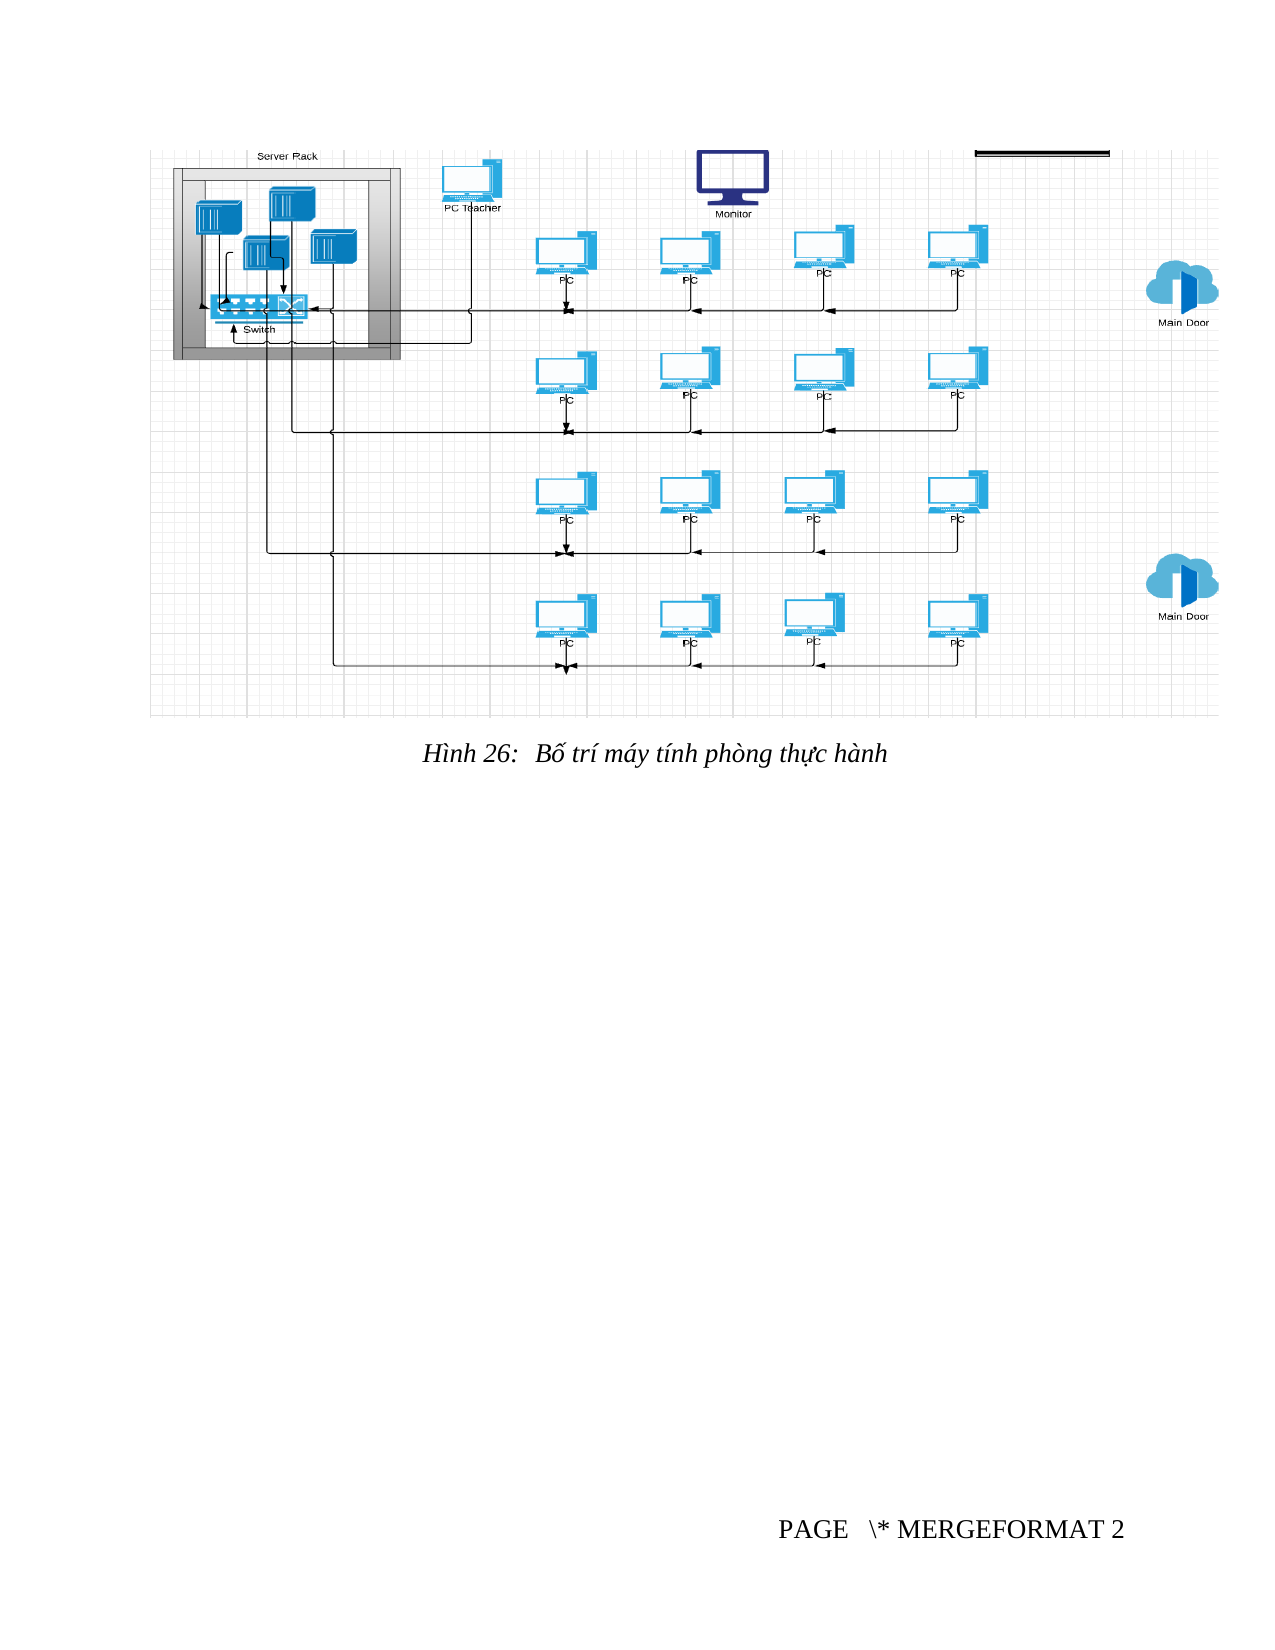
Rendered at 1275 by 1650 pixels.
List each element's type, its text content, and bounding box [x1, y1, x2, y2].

picture [150, 150, 1219, 718]
subtitle Bố trí máy tính phòng thực hành [187, 737, 1125, 768]
